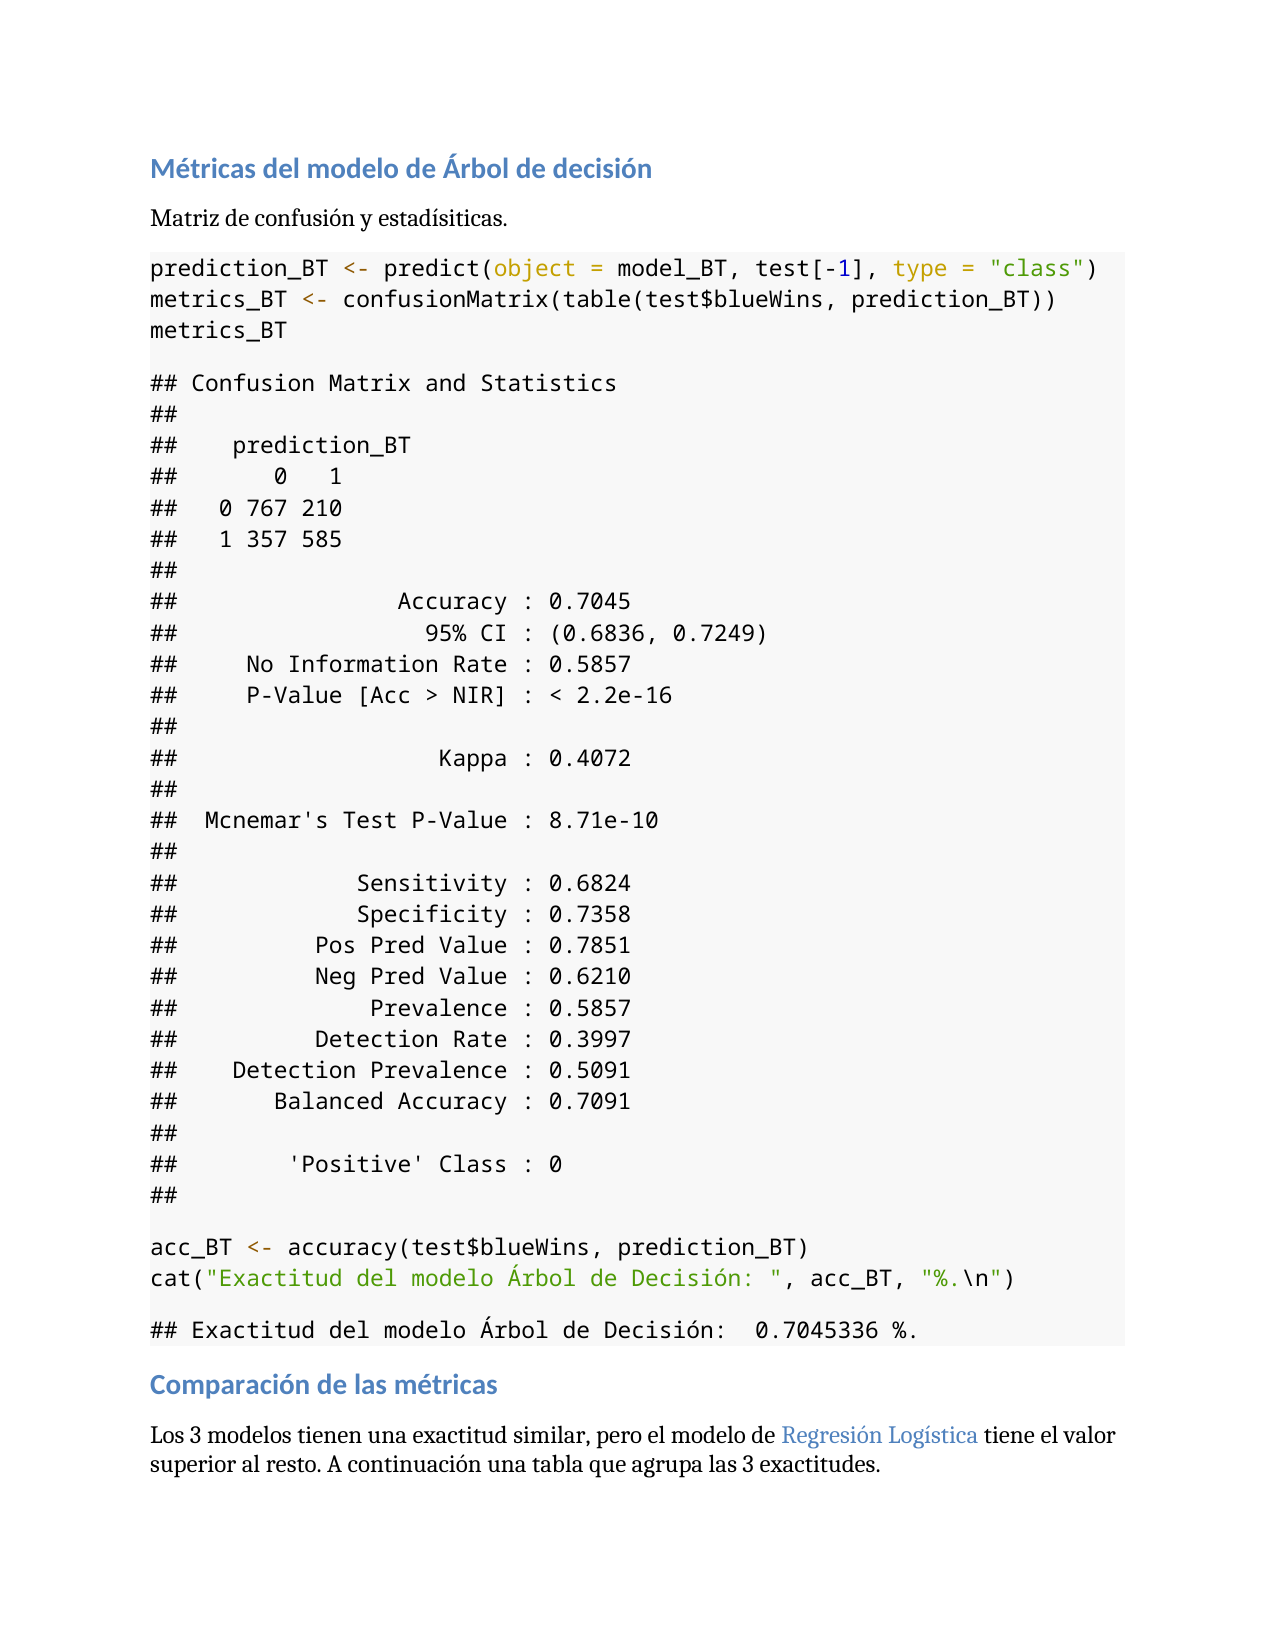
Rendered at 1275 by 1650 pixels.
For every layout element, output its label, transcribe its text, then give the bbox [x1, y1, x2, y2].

text ## Confusion Matrix and Statistics ## ## prediction_BT ## 0 1 ## 0 767 210 ## 1 357 585 ## ## Accuracy : 0.7045 ## 95% CI : (0.6836, 0.7249) ## No Information Rate : 0.5857 ## P-Value [Acc > NIR] : < 2.2e-16 ## ## Kappa : 0.4072 ## ## Mcnemar's Test P-Value : 8.71e-10 ## ## Sensitivity : 0.6824 ## Specificity : 0.7358 ## Pos Pred Value : 0.7851 ## Neg Pred Value : 0.6210 ## Prevalence : 0.5857 ## Detection Rate : 0.3997 ## Detection Prevalence : 0.5091 ## Balanced Accuracy : 0.7091 ## ## 'Positive' Class : 0 ## [150, 366, 1125, 1210]
text Matriz de confusión y estadísiticas. [150, 204, 1125, 233]
text ## Exactitud del modelo Árbol de Decisión: 0.7045336 %. [150, 1314, 1125, 1346]
text Los 3 modelos tienen una exactitud similar, pero el modelo de Regresión Logística tiene el valor superior al resto. A continuación una tabla que agrupa las 3 exactitudes. [150, 1421, 1125, 1478]
subtitle Comparación de las métricas [150, 1366, 1125, 1402]
text prediction_BT <- predict(object = model_BT, test[-1], type = "class") metrics_BT <- confusionMatrix(table(test$blueWins, prediction_BT)) metrics_BT [287, 252, 1125, 346]
text acc_BT <- accuracy(test$blueWins, prediction_BT) cat("Exactitud del modelo Árbol de Decisión: ", acc_BT, "%.\n") [810, 1231, 1125, 1293]
subtitle Métricas del modelo de Árbol de decisión [150, 150, 1125, 186]
